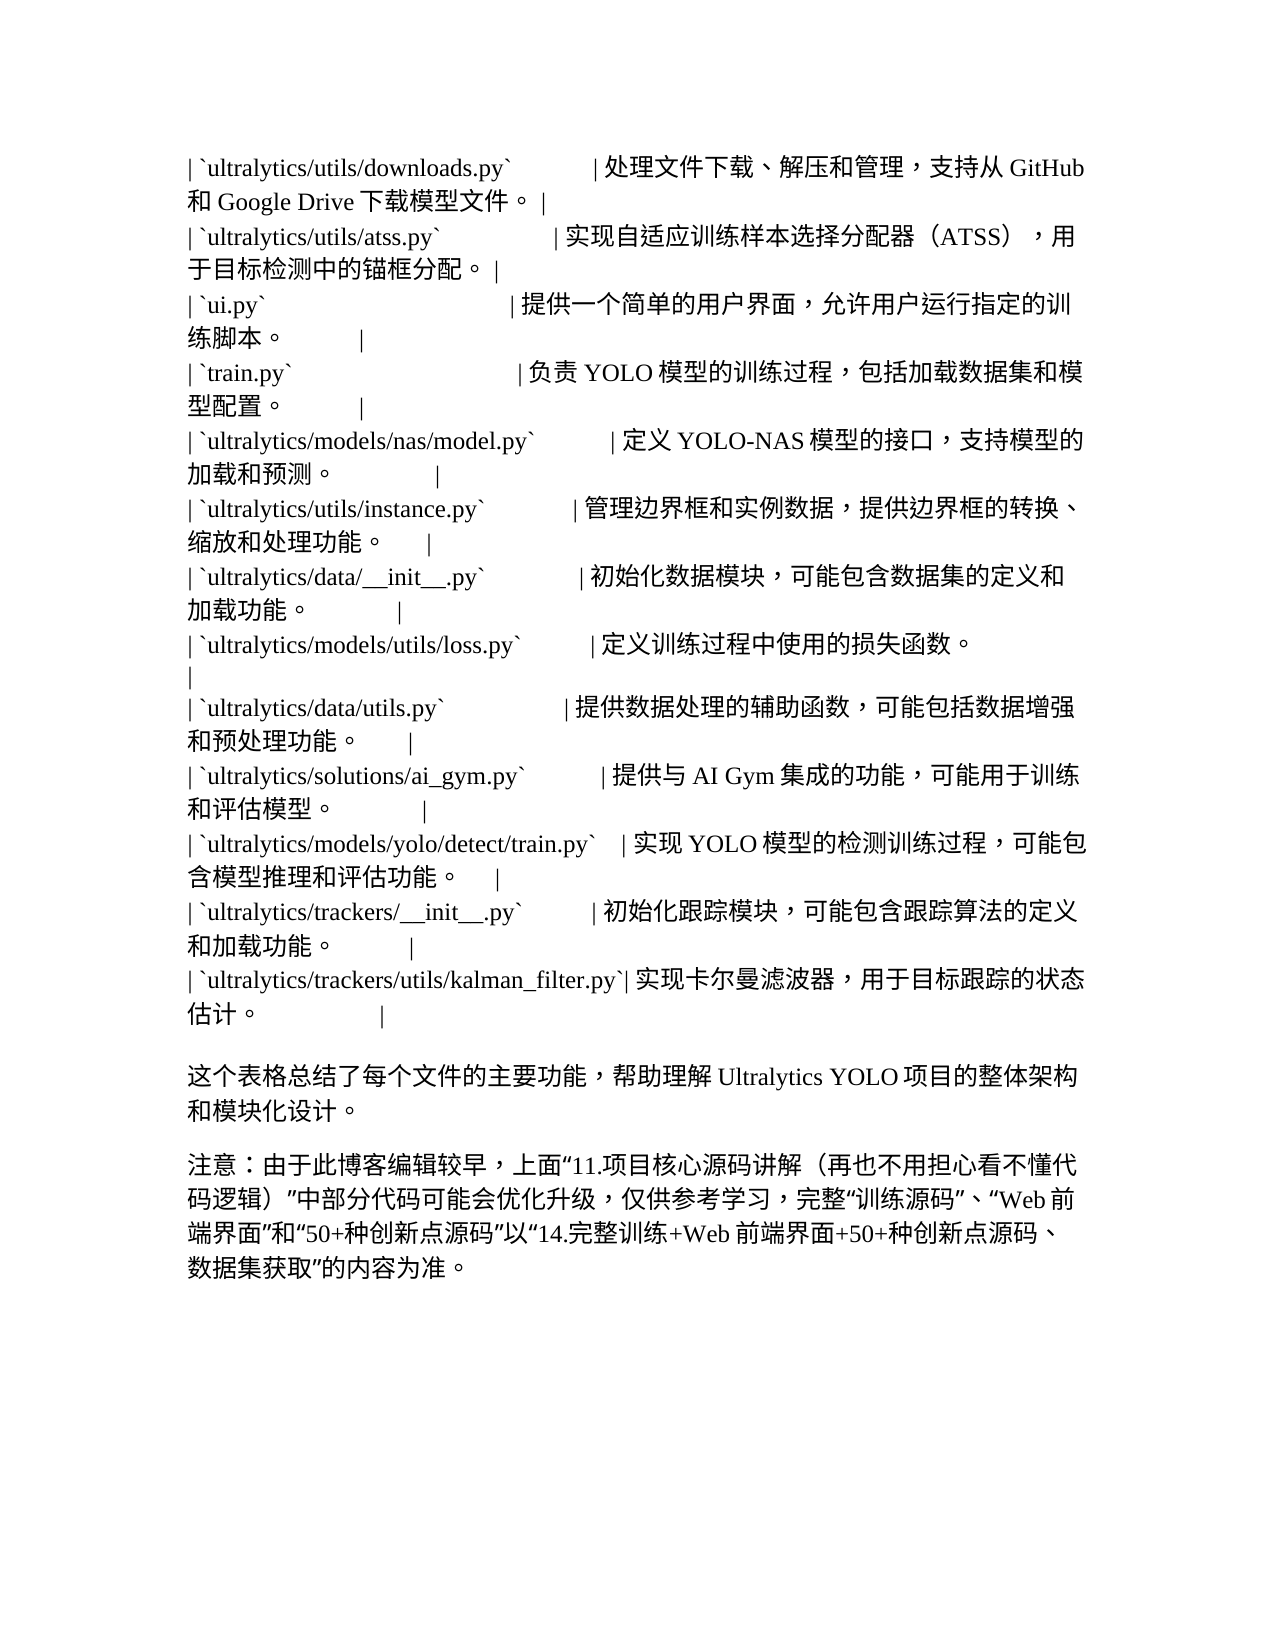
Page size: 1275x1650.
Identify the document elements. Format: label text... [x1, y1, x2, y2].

text 注意：由于此博客编辑较早，上面“11.项目核心源码讲解（再也不用担心看不懂代码逻辑）”中部分代码可能会优化升级，仅供参考学习，完整“训练源码”、“Web前端界面”和“50+种创新点源码”以“14.完整训练+Web前端界面+50+种创新点源码、数据集获取”的内容为准。 [187, 1148, 1087, 1284]
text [187, 150, 1087, 1127]
